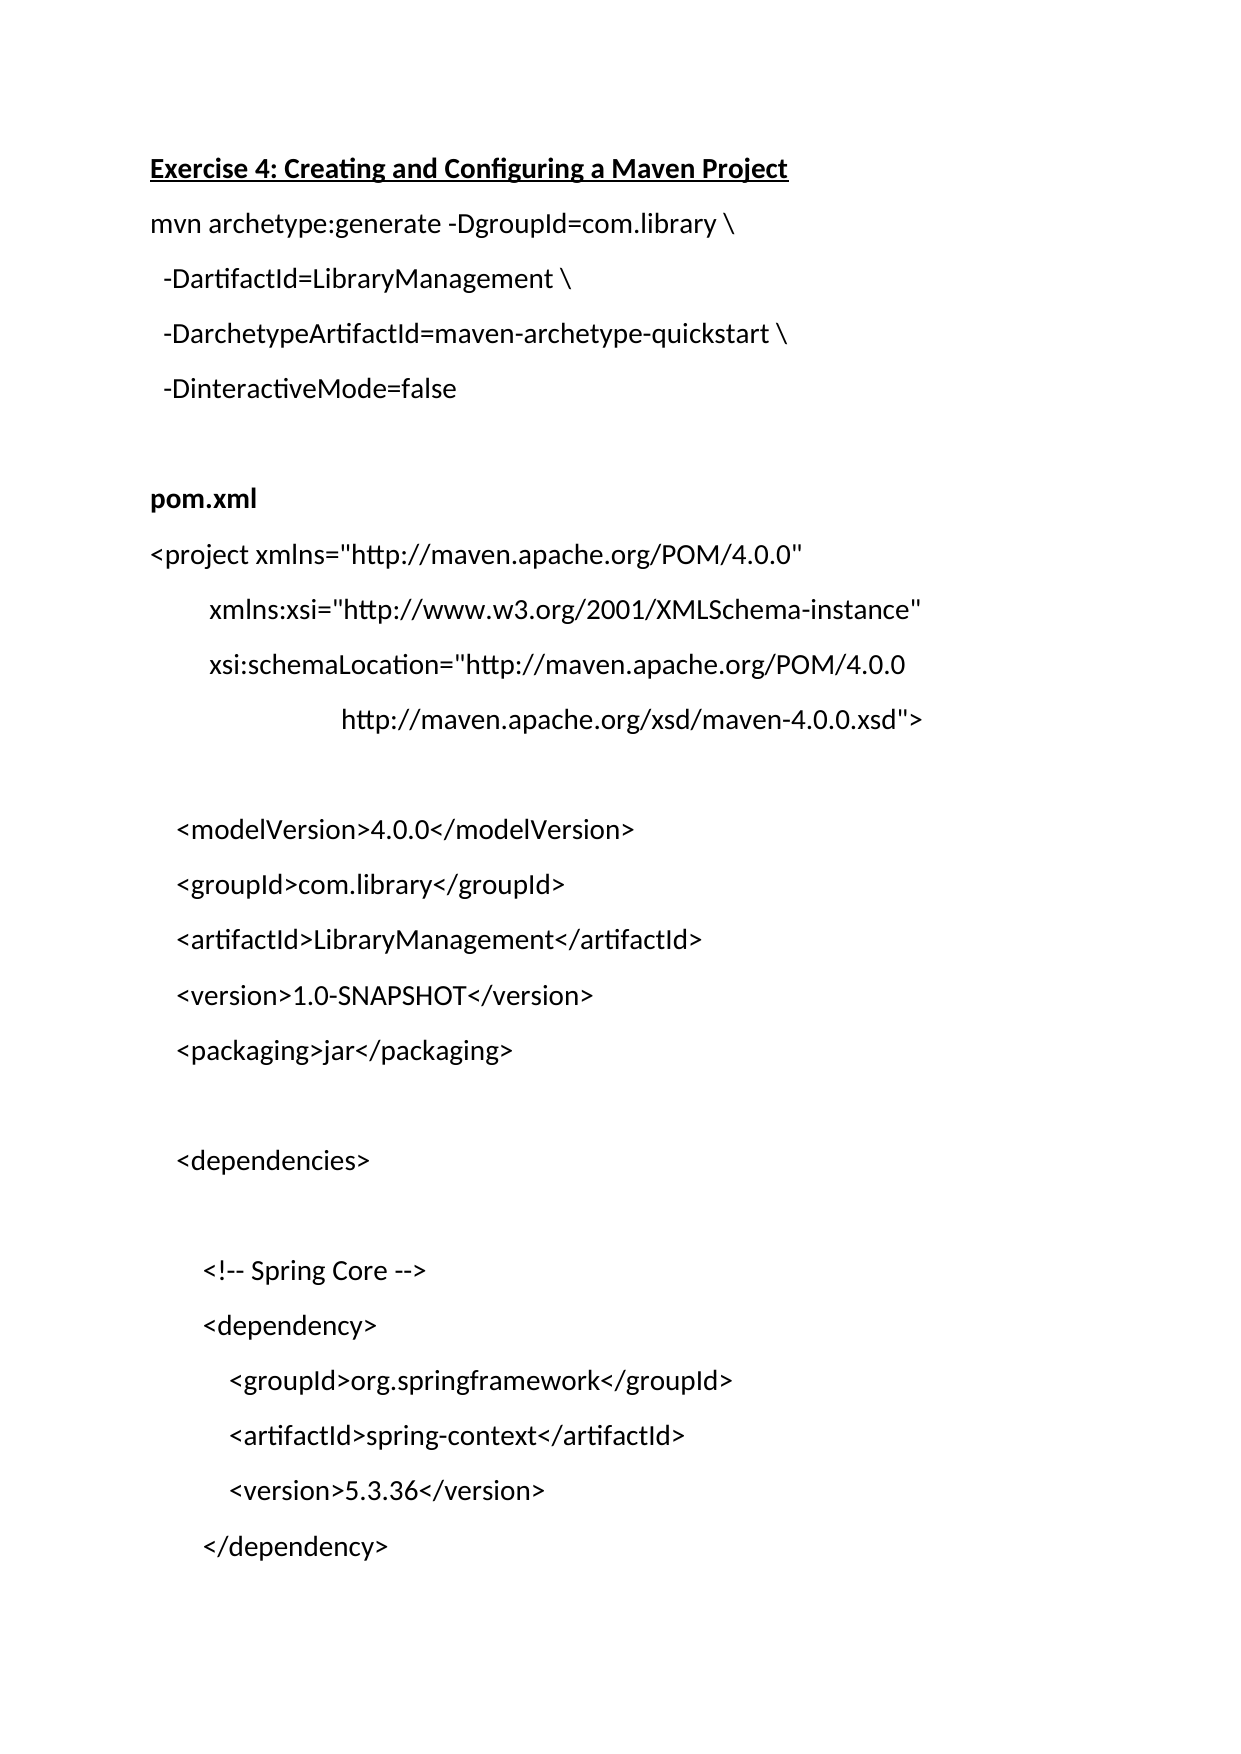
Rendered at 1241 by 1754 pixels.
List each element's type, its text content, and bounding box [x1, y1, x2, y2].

text -DinteractiveMode=false [150, 370, 1090, 406]
text -DarchetypeArtifactId=maven-archetype-quickstart \ [150, 315, 1090, 351]
text <modelVersion>4.0.0</modelVersion> [150, 811, 1090, 847]
text <groupId>org.springframework</groupId> [150, 1362, 1090, 1398]
text <version>5.3.36</version> [150, 1472, 1090, 1508]
text <artifactId>spring-context</artifactId> [150, 1417, 1090, 1453]
text <project xmlns="http://maven.apache.org/POM/4.0.0" [150, 536, 1090, 571]
text <!-- Spring Core --> [150, 1252, 1090, 1288]
text http://maven.apache.org/xsd/maven-4.0.0.xsd"> [150, 701, 1090, 737]
text -DartifactId=LibraryManagement \ [150, 260, 1090, 296]
text <groupId>com.library</groupId> [150, 866, 1090, 902]
text pom.xml [150, 481, 1090, 516]
text <artifactId>LibraryManagement</artifactId> [150, 921, 1090, 957]
text <dependency> [150, 1307, 1090, 1343]
text mvn archetype:generate -DgroupId=com.library \ [150, 205, 1090, 241]
text <version>1.0-SNAPSHOT</version> [150, 977, 1090, 1012]
text Exercise 4: Creating and Configuring a Maven Project [150, 150, 1090, 186]
text xmlns:xsi="http://www.w3.org/2001/XMLSchema-instance" [150, 591, 1090, 626]
text </dependency> [150, 1528, 1090, 1563]
text <dependencies> [150, 1142, 1090, 1177]
text xsi:schemaLocation="http://maven.apache.org/POM/4.0.0 [150, 646, 1090, 682]
text <packaging>jar</packaging> [150, 1032, 1090, 1067]
